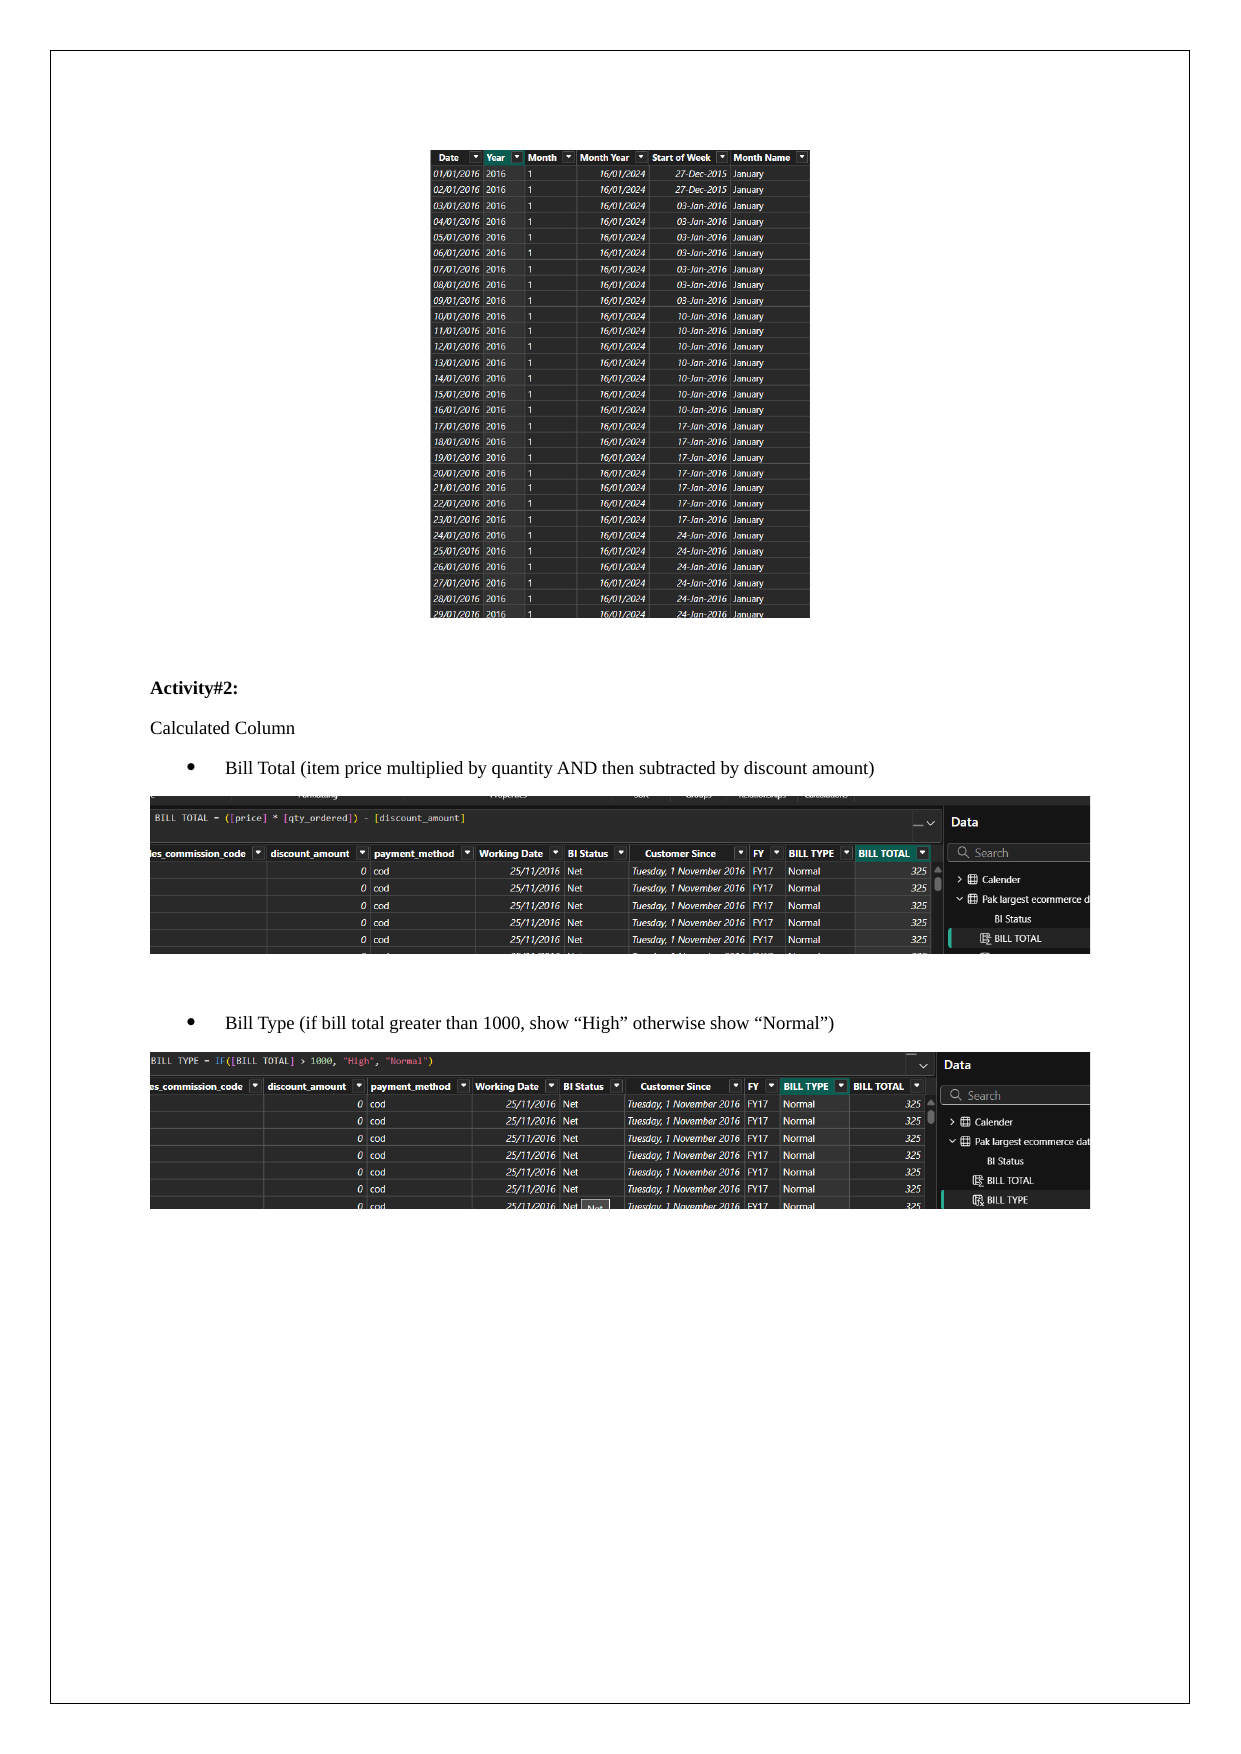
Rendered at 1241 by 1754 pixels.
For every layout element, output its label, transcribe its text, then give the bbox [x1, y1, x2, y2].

picture [150, 796, 1091, 954]
text Calculated Column [150, 717, 1090, 738]
picture [150, 1052, 1091, 1209]
text Activity#2: [150, 677, 1090, 698]
list Bill Total (item price multiplied by quantity AND then subtracted by discount amount) [187, 757, 1090, 778]
picture [430, 150, 810, 618]
list Bill Type (if bill total greater than 1000, show “High” otherwise show “Normal”) [187, 1012, 1090, 1034]
